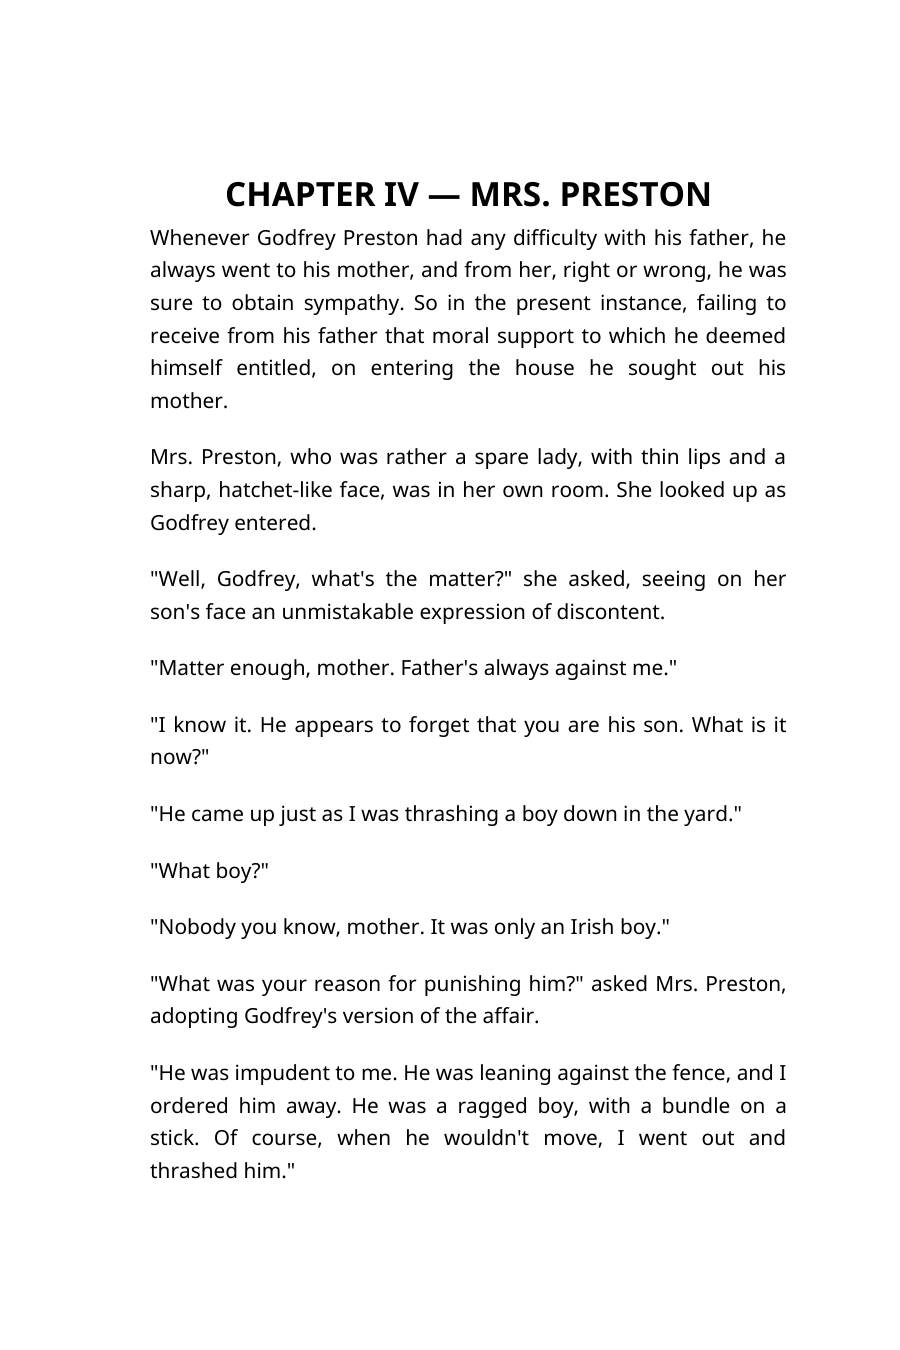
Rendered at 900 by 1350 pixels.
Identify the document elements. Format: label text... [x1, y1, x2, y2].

subtitle CHAPTER IV — MRS. PRESTON [150, 171, 787, 216]
text "Well, Godfrey, what's the matter?" she asked, seeing on her son's face an unmistakable expression of discontent. [150, 564, 787, 625]
text "He came up just as I was thrashing a boy down in the yard." [150, 799, 787, 828]
text "He was impudent to me. He was leaning against the fence, and I ordered him away. He was a ragged boy, with a bundle on a stick. Of course, when he wouldn't move, I went out and thrashed him." [150, 1058, 787, 1184]
text "What was your reason for punishing him?" asked Mrs. Preston, adopting Godfrey's version of the affair. [150, 969, 787, 1030]
text "Matter enough, mother. Father's always against me." [150, 653, 787, 682]
text "Nobody you know, mother. It was only an Irish boy." [150, 912, 787, 941]
text "I know it. He appears to forget that you are his son. What is it now?" [150, 710, 787, 771]
text "What boy?" [150, 856, 787, 884]
text Mrs. Preston, who was rather a spare lady, with thin lips and a sharp, hatchet-like face, was in her own room. She looked up as Godfrey entered. [150, 443, 787, 536]
text Whenever Godfrey Preston had any difficulty with his father, he always went to his mother, and from her, right or wrong, he was sure to obtain sympathy. So in the present instance, failing to receive from his father that moral support to which he deemed himself entitled, on entering the house he sought out his mother. [150, 223, 787, 414]
